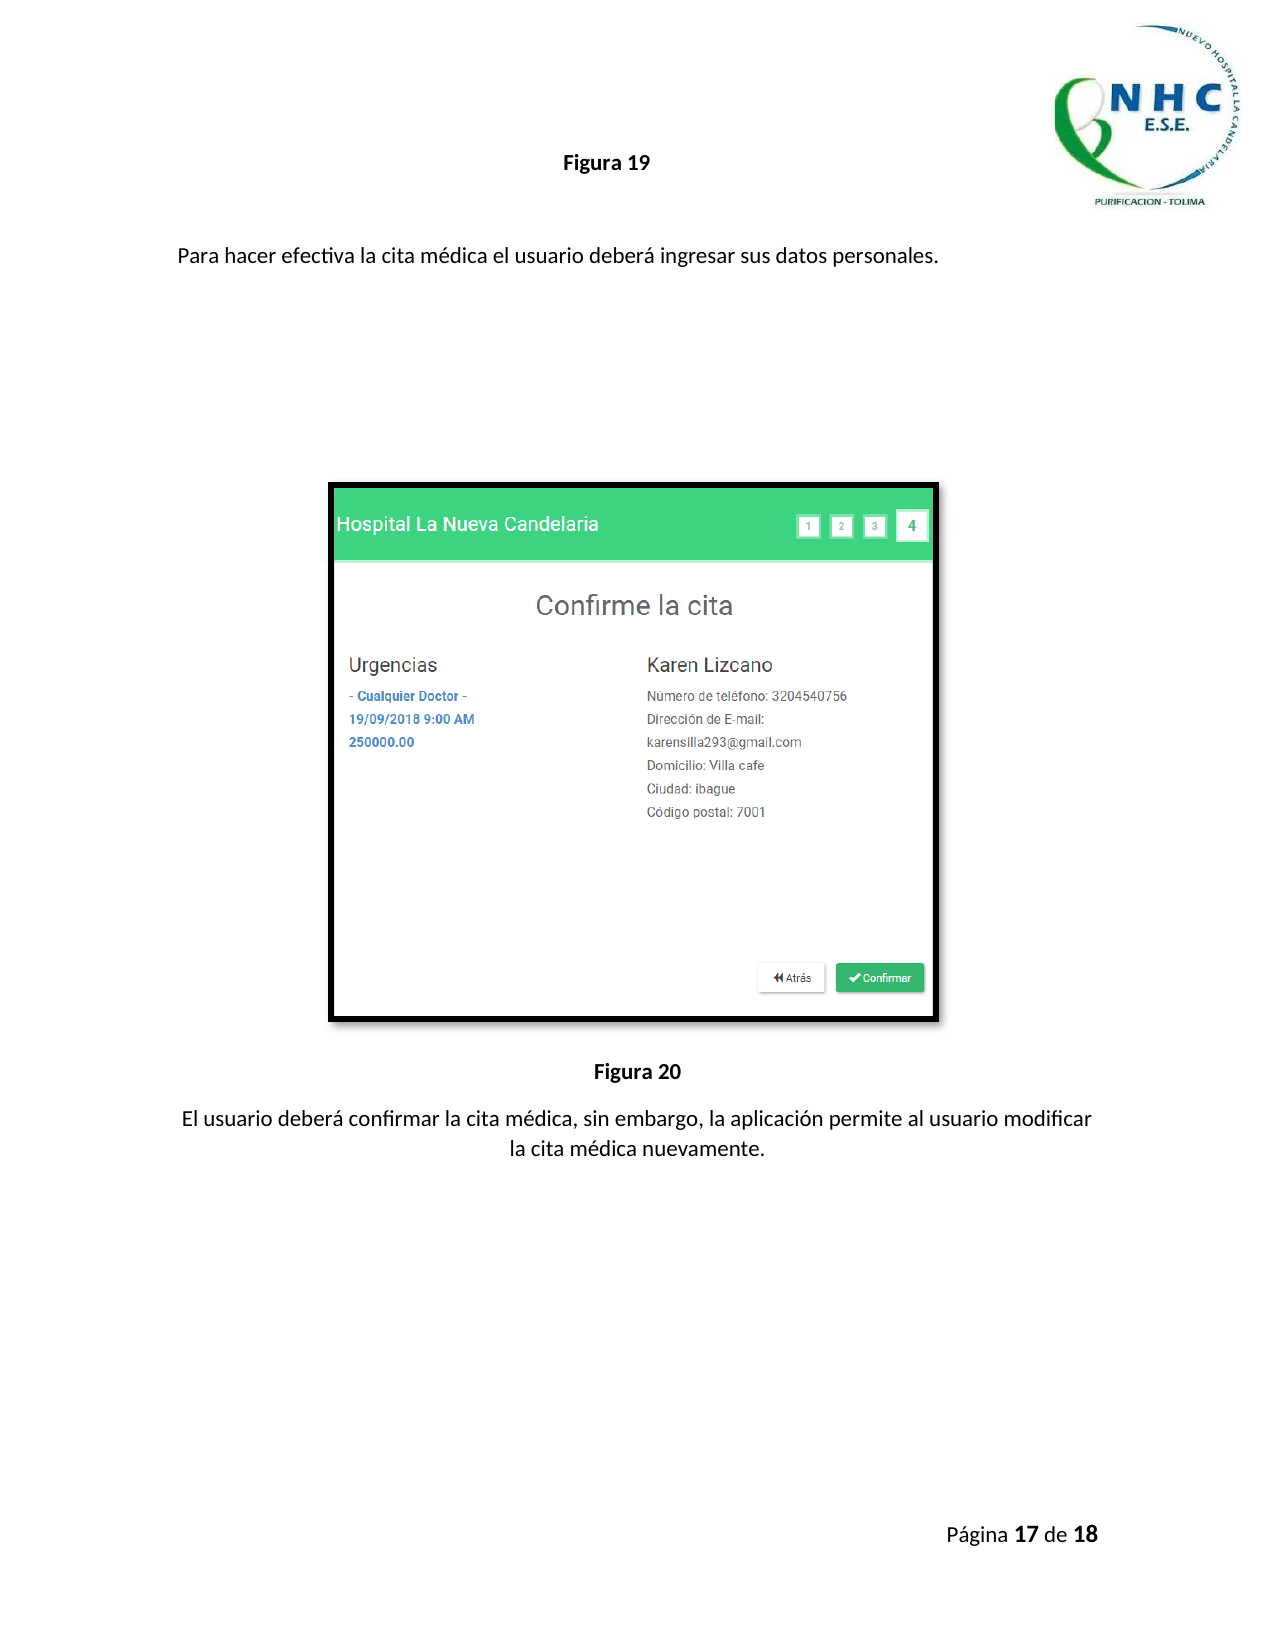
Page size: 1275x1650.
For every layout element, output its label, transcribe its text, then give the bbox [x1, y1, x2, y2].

text El usuario deberá confirmar la cita médica, sin embargo, la aplicación permite al usuario modificar la cita médica nuevamente. [177, 1104, 1098, 1162]
text Figura 19 [177, 148, 1098, 176]
picture [1054, 21, 1243, 210]
picture [334, 488, 933, 1016]
text Figura 20 [177, 1057, 1098, 1085]
text Para hacer efectiva la cita médica el usuario deberá ingresar sus datos personales. [177, 241, 1098, 269]
